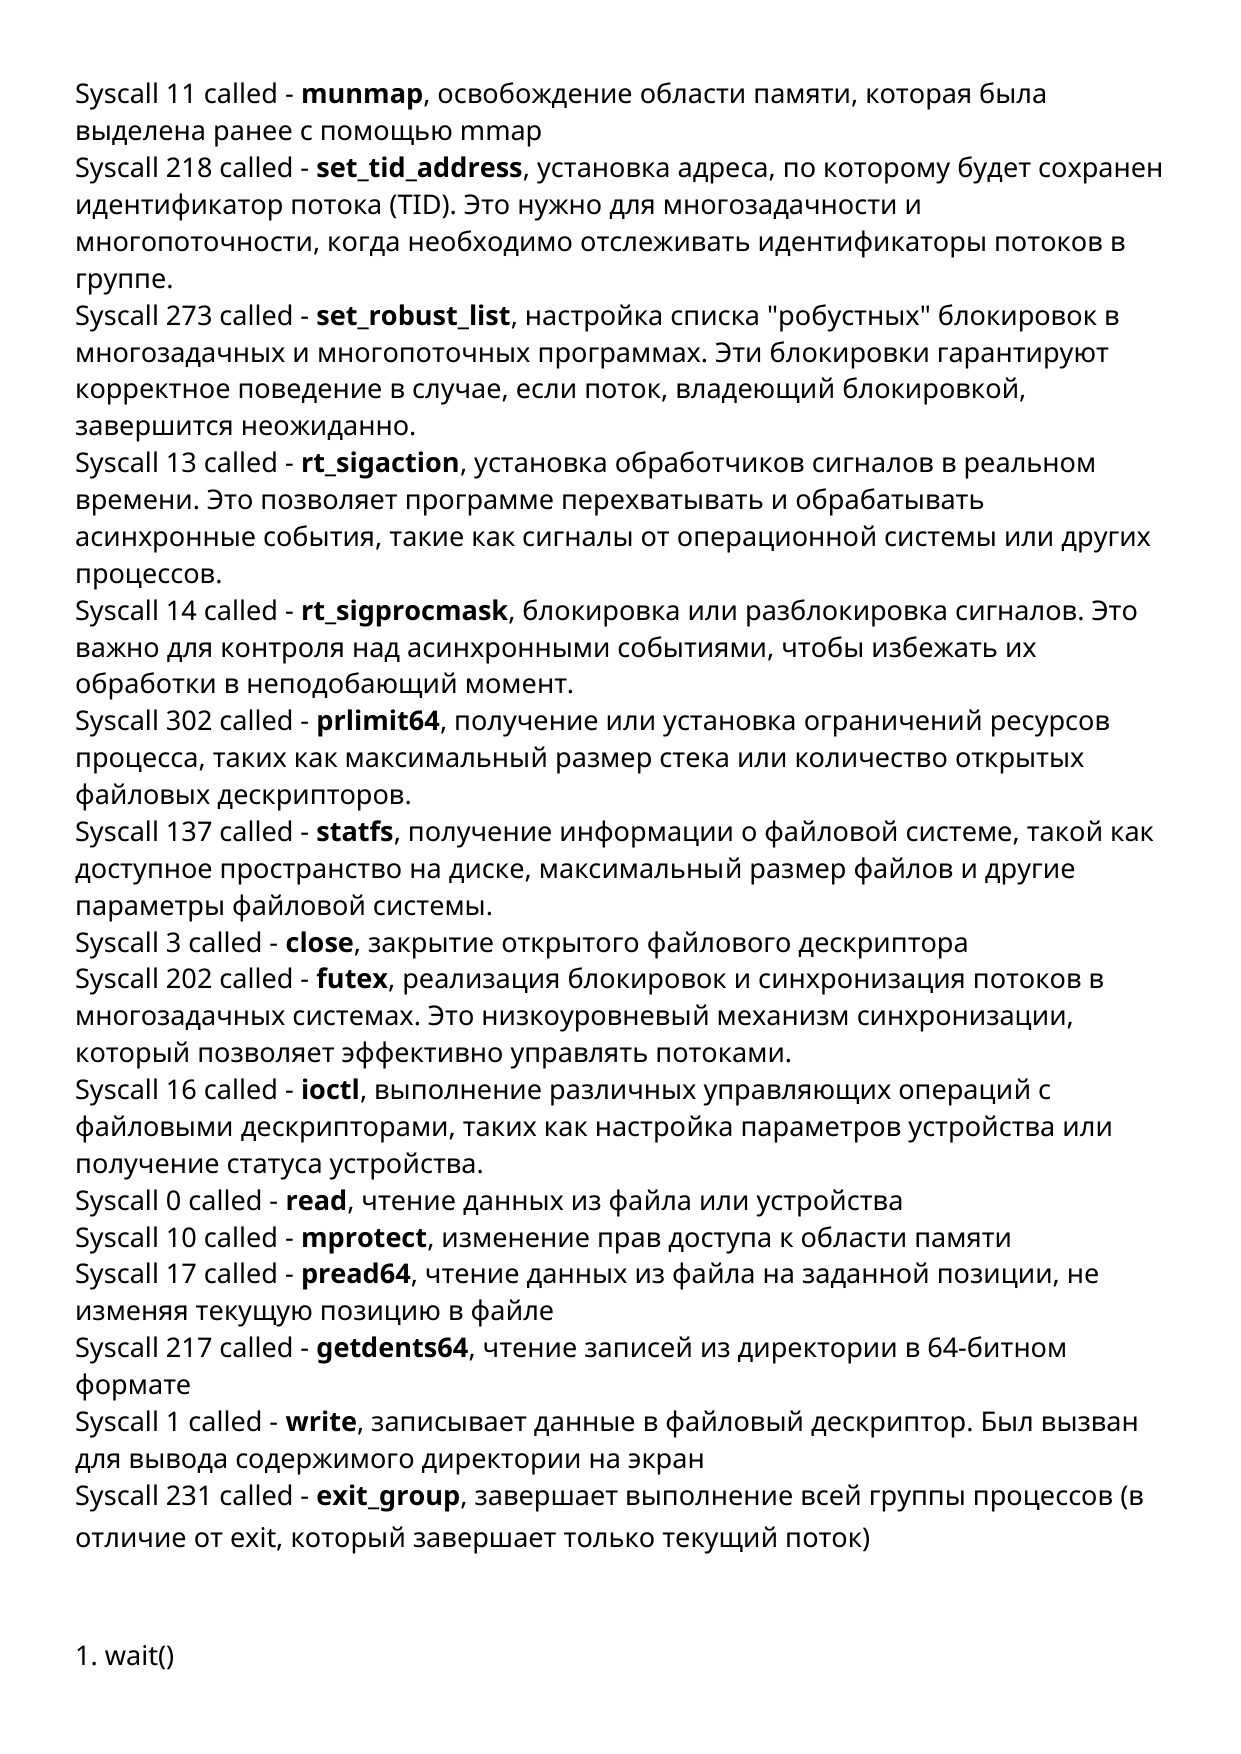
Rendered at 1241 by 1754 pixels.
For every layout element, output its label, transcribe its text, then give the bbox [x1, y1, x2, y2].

text Syscall 10 called - mprotect, изменение прав доступа к области памяти [75, 1218, 1165, 1255]
text Syscall 218 called - set_tid_address, установка адреса, по которому будет сохранен идентификатор потока (TID). Это нужно для многозадачности и многопоточности, когда необходимо отслеживать идентификаторы потоков в группе. [75, 149, 1165, 296]
text Syscall 3 called - close, закрытие открытого файлового дескриптора [75, 923, 1165, 960]
text Syscall 1 called - write, записывает данные в файловый дескриптор. Был вызван для вывода содержимого директории на экран [75, 1402, 1165, 1476]
text Syscall 217 called - getdents64, чтение записей из директории в 64-битном формате [75, 1329, 1165, 1402]
text Syscall 202 called - futex, реализация блокировок и синхронизация потоков в многозадачных системах. Это низкоуровневый механизм синхронизации, который позволяет эффективно управлять потоками. [75, 960, 1165, 1071]
text Syscall 137 called - statfs, получение информации о файловой системе, такой как доступное пространство на диске, максимальный размер файлов и другие параметры файловой системы. [75, 812, 1165, 923]
text Syscall 16 called - ioctl, выполнение различных управляющих операций с файловыми дескрипторами, таких как настройка параметров устройства или получение статуса устройства. [75, 1071, 1165, 1181]
text 1. wait() [75, 1637, 1165, 1674]
text Syscall 273 called - set_robust_list, настройка списка "робустных" блокировок в многозадачных и многопоточных программах. Эти блокировки гарантируют корректное поведение в случае, если поток, владеющий блокировкой, завершится неожиданно. [75, 296, 1165, 444]
text Syscall 13 called - rt_sigaction, установка обработчиков сигналов в реальном времени. Это позволяет программе перехватывать и обрабатывать асинхронные события, такие как сигналы от операционной системы или других процессов. [75, 444, 1165, 591]
text Syscall 302 called - prlimit64, получение или установка ограничений ресурсов процесса, таких как максимальный размер стека или количество открытых файловых дескрипторов. [75, 702, 1165, 812]
text Syscall 11 called - munmap, освобождение области памяти, которая была выделена ранее с помощью mmap [75, 75, 1165, 149]
text Syscall 14 called - rt_sigprocmask, блокировка или разблокировка сигналов. Это важно для контроля над асинхронными событиями, чтобы избежать их обработки в неподобающий момент. [75, 591, 1165, 702]
text Syscall 231 called - exit_group, завершает выполнение всей группы процессов (в отличие от exit, который завершает только текущий поток) [75, 1476, 1165, 1556]
text Syscall 17 called - pread64, чтение данных из файла на заданной позиции, не изменяя текущую позицию в файле [75, 1255, 1165, 1329]
text Syscall 0 called - read, чтение данных из файла или устройства [75, 1181, 1165, 1218]
